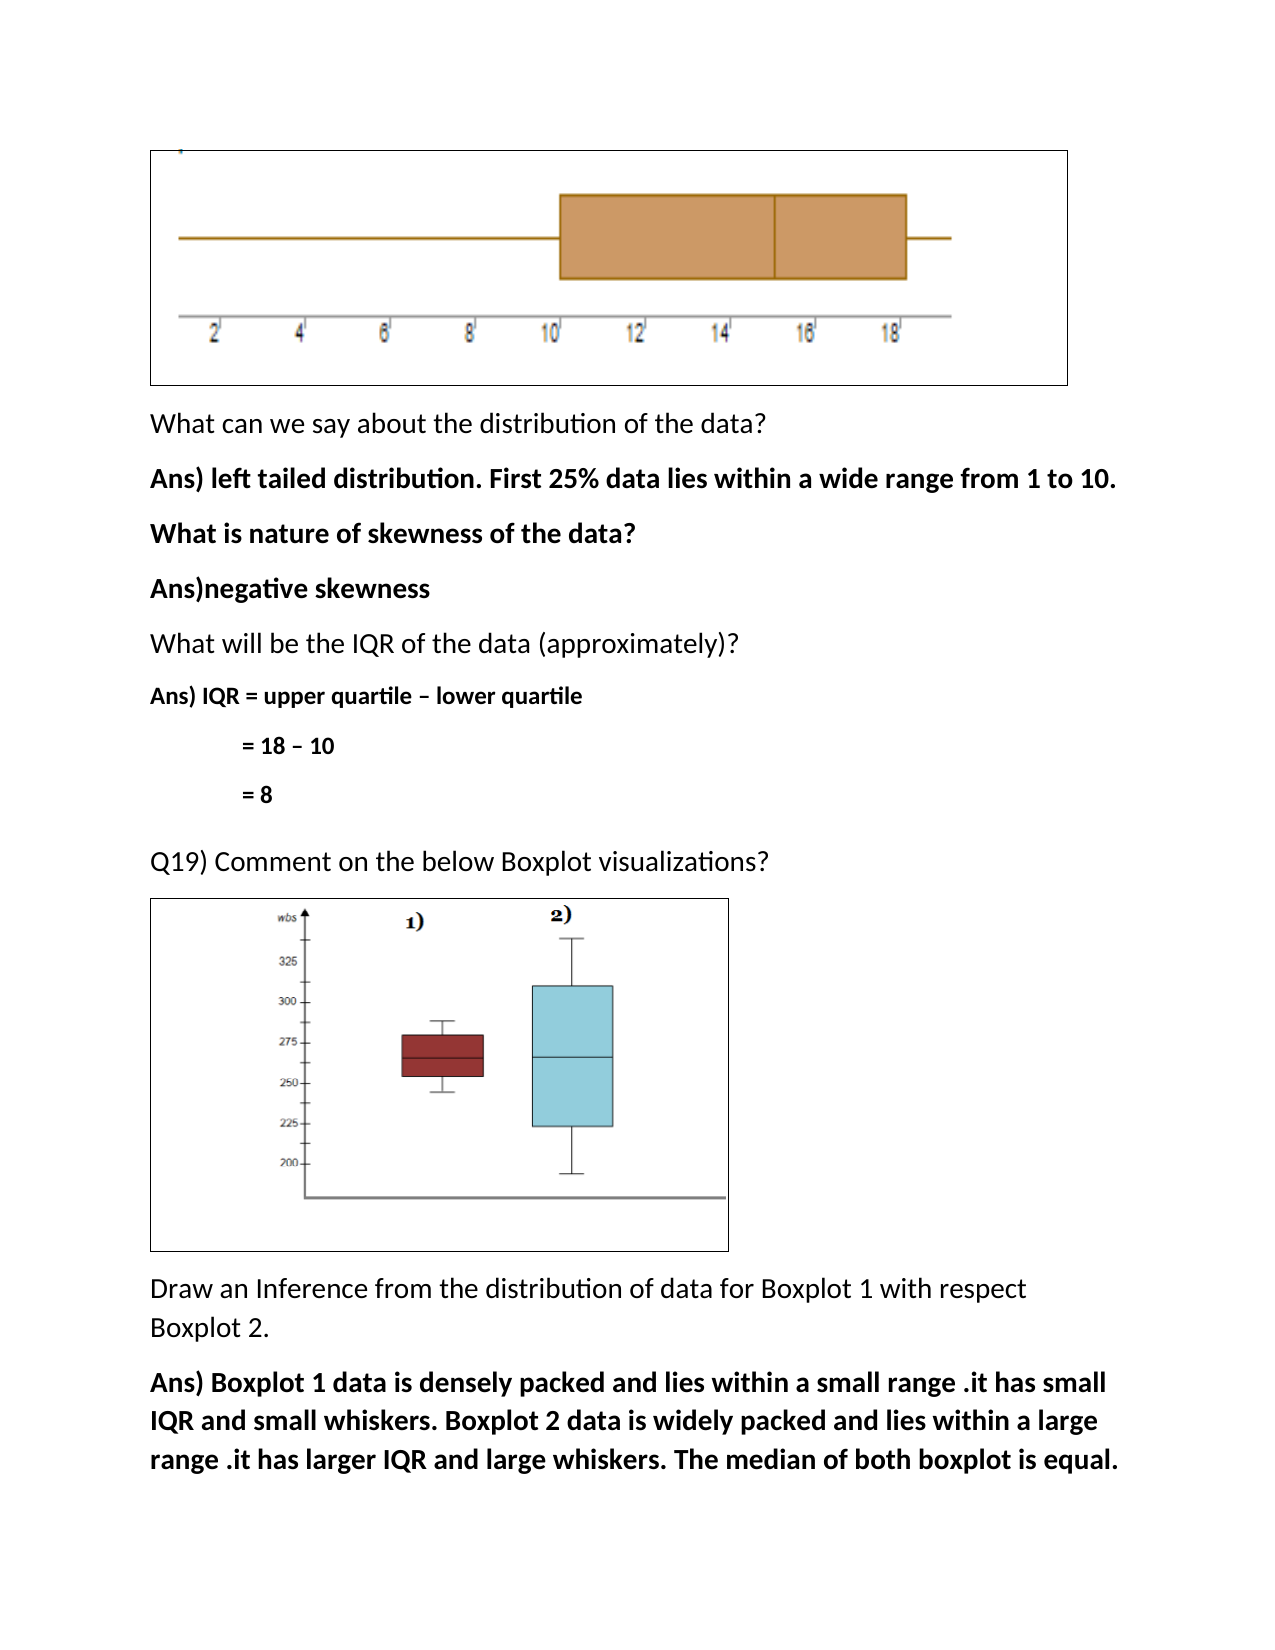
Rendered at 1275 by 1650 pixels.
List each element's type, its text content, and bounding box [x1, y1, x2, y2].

picture [151, 151, 1067, 385]
text Ans) left tailed distribution. First 25% data lies within a wide range from 1 to 10. [150, 460, 1125, 496]
text Ans)negative skewness [150, 570, 1125, 606]
text = 8 Q19) Comment on the below Boxplot visualizations? [150, 779, 1125, 879]
text Ans) Boxplot 1 data is densely packed and lies within a small range .it has small IQR and small whiskers. Boxplot 2 data is widely packed and lies within a large range .it has larger IQR and large whiskers. The median of both boxplot is equal. [150, 1364, 1125, 1476]
text = 18 – 10 [150, 730, 1125, 761]
text What will be the IQR of the data (approximately)? [150, 625, 1125, 661]
text Draw an Inference from the distribution of data for Boxplot 1 with respect Boxplot 2. [150, 1270, 1125, 1344]
text What can we say about the distribution of the data? [150, 405, 1125, 441]
picture [151, 899, 728, 1251]
text Ans) IQR = upper quartile – lower quartile [150, 680, 1125, 711]
text What is nature of skewness of the data? [150, 515, 1125, 551]
